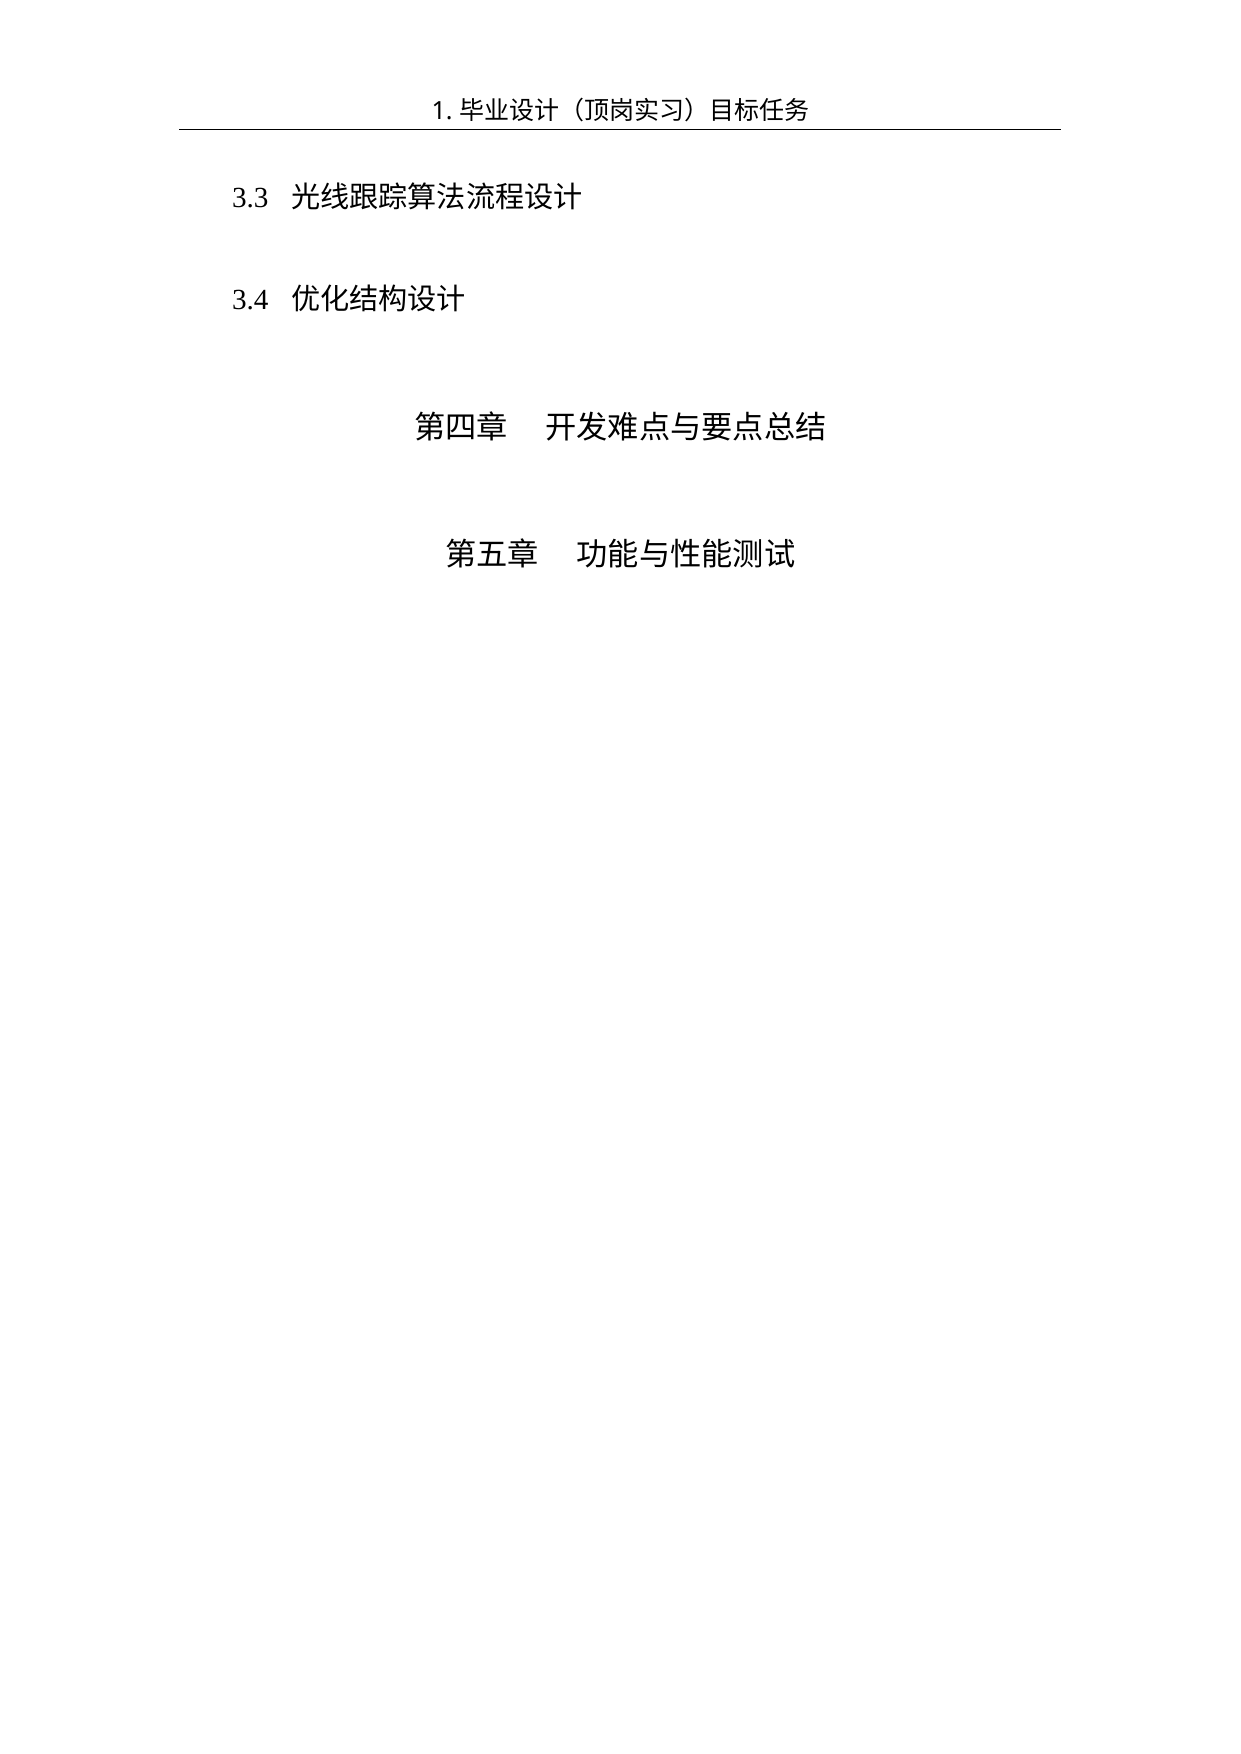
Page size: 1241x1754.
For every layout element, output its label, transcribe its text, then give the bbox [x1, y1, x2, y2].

text 功能与性能测试 [187, 519, 1053, 584]
list 光线跟踪算法流程设计 [232, 162, 1053, 227]
list 优化结构设计 [232, 264, 1053, 329]
text 开发难点与要点总结 [187, 392, 1053, 457]
